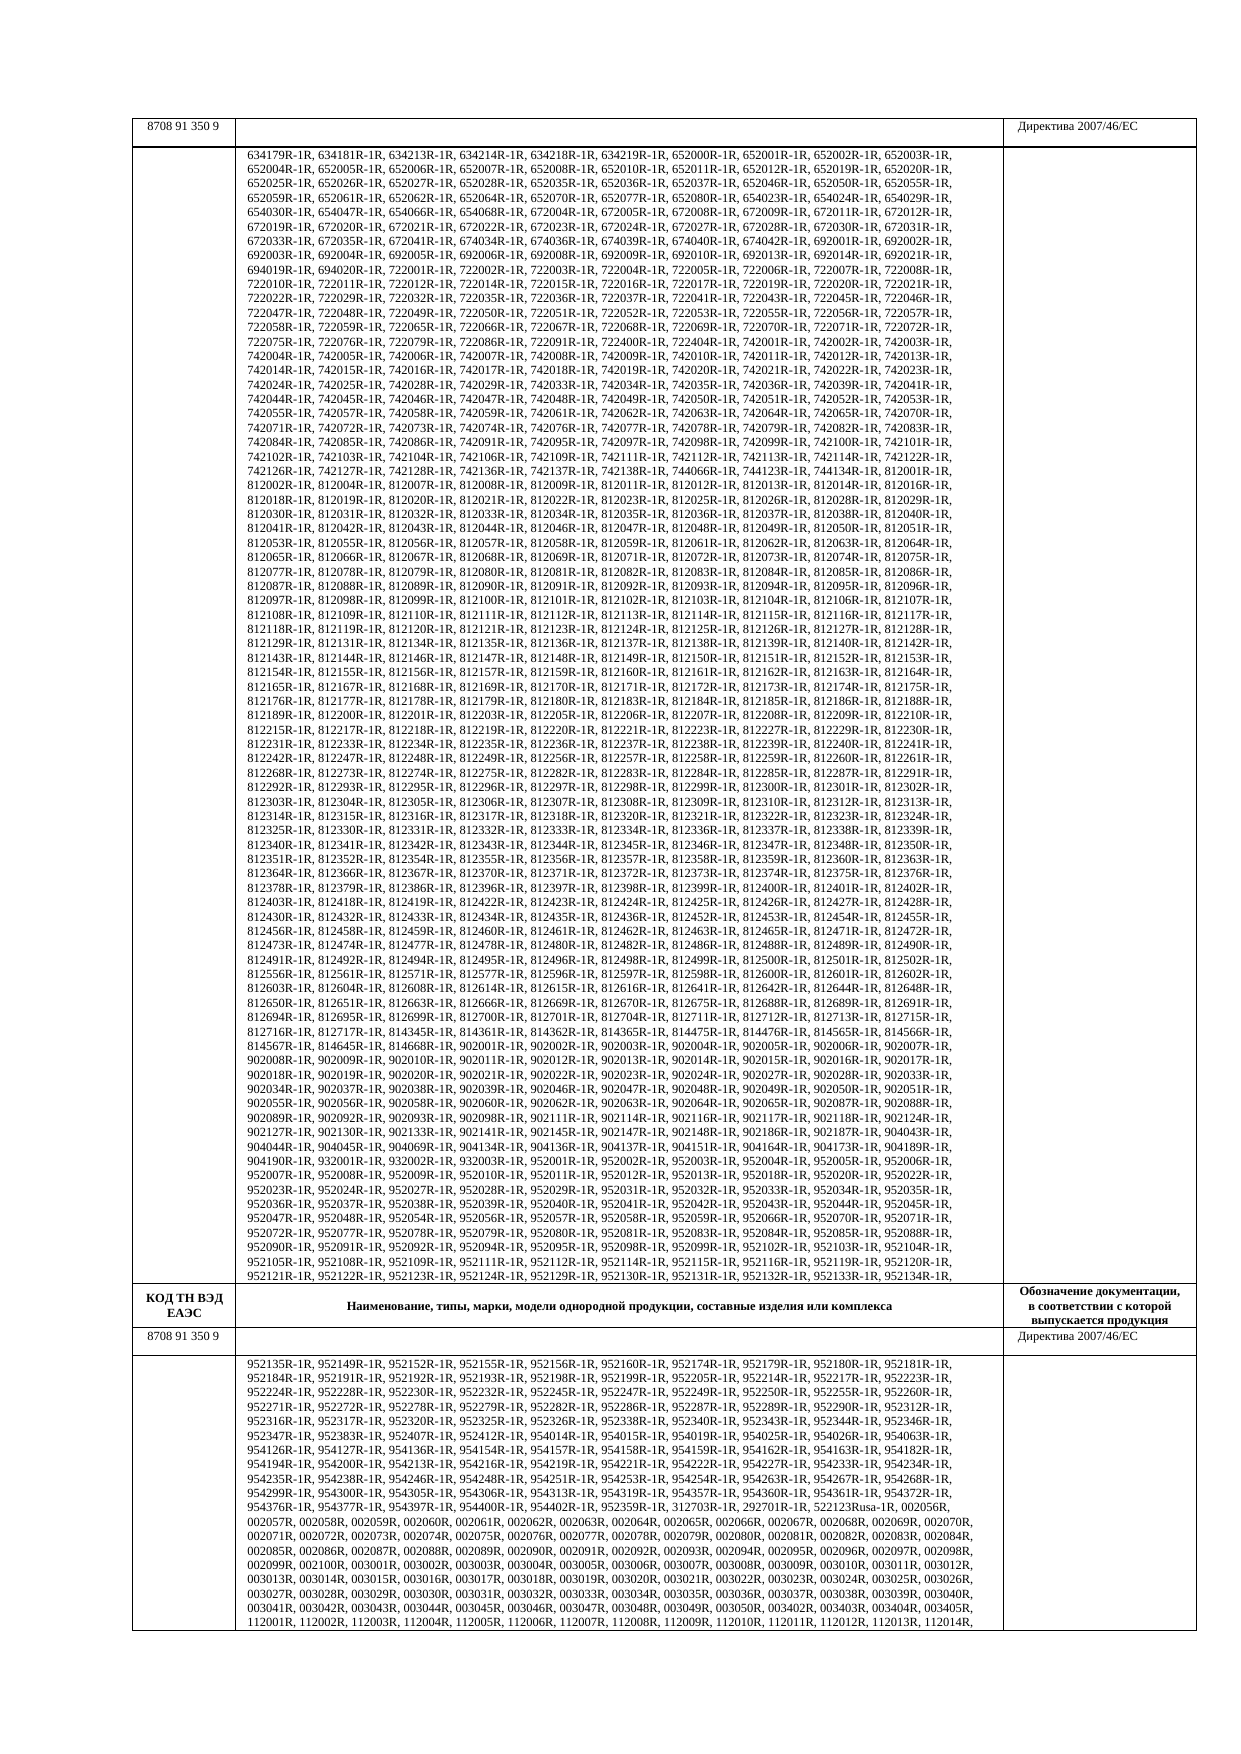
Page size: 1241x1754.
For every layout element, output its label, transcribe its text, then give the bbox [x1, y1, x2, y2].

table_cell Обозначение документации, в соответствии с которой выпускается продукция [1004, 1284, 1196, 1327]
table_cell Директива 2007/46/ЕС [1004, 119, 1196, 146]
table_cell Директива 2007/46/ЕС [1004, 1328, 1196, 1355]
table_cell 8708 91 350 9 [133, 1328, 235, 1355]
table_cell Наименование, типы, марки, модели однородной продукции, составные изделия или комплекса [236, 1284, 1003, 1327]
table_cell [1004, 148, 1196, 1283]
table_cell [1004, 1356, 1196, 1629]
table_cell [133, 1356, 235, 1629]
table_cell [236, 119, 1003, 146]
table_cell [133, 148, 235, 1283]
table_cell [236, 1356, 1003, 1629]
table_cell КОД ТН ВЭД ЕАЭС [133, 1284, 235, 1327]
table_cell [236, 1328, 1003, 1355]
table_cell 8708 91 350 9 [133, 119, 235, 146]
table_cell 634179R-1R, 634181R-1R, 634213R-1R, 634214R-1R, 634218R-1R, 634219R-1R, 652000R-1R, 652001R-1R, 652002R-1R, 652003R-1R, 652004R-1R, 652005R-1R, 652006R-1R, 652007R-1R, 652008R-1R, 652010R-1R, 652011R-1R, 652012R-1R, 652019R-1R, 652020R-1R, 652025R-1R, 652026R-1R, 652027R-1R, 652028R-1R, 652035R-1R, 652036R-1R, 652037R-1R, 652046R-1R, 652050R-1R, 652055R-1R, 652059R-1R, 652061R-1R, 652062R-1R, 652064R-1R, 652070R-1R, 652077R-1R, 652080R-1R, 654023R-1R, 654024R-1R, 654029R-1R, 654030R-1R, 654047R-1R, 654066R-1R, 654068R-1R, 672004R-1R, 672005R-1R, 672008R-1R, 672009R-1R, 672011R-1R, 672012R-1R, 672019R-1R, 672020R-1R, 672021R-1R, 672022R-1R, 672023R-1R, 672024R-1R, 672027R-1R, 672028R-1R, 672030R-1R, 672031R-1R, 672033R-1R, 672035R-1R, 672041R-1R, 674034R-1R, 674036R-1R, 674039R-1R, 674040R-1R, 674042R-1R, 692001R-1R, 692002R-1R, 692003R-1R, 692004R-1R, 692005R-1R, 692006R-1R, 692008R-1R, 692009R-1R, 692010R-1R, 692013R-1R, 692014R-1R, 692021R-1R, 694019R-1R, 694020R-1R, 722001R-1R, 722002R-1R, 722003R-1R, 722004R-1R, 722005R-1R, 722006R-1R, 722007R-1R, 722008R-1R, 722010R-1R, 722011R-1R, 722012R-1R, 722014R-1R, 722015R-1R, 722016R-1R, 722017R-1R, 722019R-1R, 722020R-1R, 722021R-1R, 722022R-1R, 722029R-1R, 722032R-1R, 722035R-1R, 722036R-1R, 722037R-1R, 722041R-1R, 722043R-1R, 722045R-1R, 722046R-1R, 722047R-1R, 722048R-1R, 722049R-1R, 722050R-1R, 722051R-1R, 722052R-1R, 722053R-1R, 722055R-1R, 722056R-1R, 722057R-1R, 722058R-1R, 722059R-1R, 722065R-1R, 722066R-1R, 722067R-1R, 722068R-1R, 722069R-1R, 722070R-1R, 722071R-1R, 722072R-1R, 722075R-1R, 722076R-1R, 722079R-1R, 722086R-1R, 722091R-1R, 722400R-1R, 722404R-1R, 742001R-1R, 742002R-1R, 742003R-1R, 742004R-1R, 742005R-1R, 742006R-1R, 742007R-1R, 742008R-1R, 742009R-1R, 742010R-1R, 742011R-1R, 742012R-1R, 742013R-1R, 742014R-1R, 742015R-1R, 742016R-1R, 742017R-1R, 742018R-1R, 742019R-1R, 742020R-1R, 742021R-1R, 742022R-1R, 742023R-1R, 742024R-1R, 742025R-1R, 742028R-1R, 742029R-1R, 742033R-1R, 742034R-1R, 742035R-1R, 742036R-1R, 742039R-1R, 742041R-1R, 742044R-1R, 742045R-1R, 742046R-1R, 742047R-1R, 742048R-1R, 742049R-1R, 742050R-1R, 742051R-1R, 742052R-1R, 742053R-1R, 742055R-1R, 742057R-1R, 742058R-1R, 742059R-1R, 742061R-1R, 742062R-1R, 742063R-1R, 742064R-1R, 742065R-1R, 742070R-1R, 742071R-1R, 742072R-1R, 742073R-1R, 742074R-1R, 742076R-1R, 742077R-1R, 742078R-1R, 742079R-1R, 742082R-1R, 742083R-1R, 742084R-1R, 742085R-1R, 742086R-1R, 742091R-1R, 742095R-1R, 742097R-1R, 742098R-1R, 742099R-1R, 742100R-1R, 742101R-1R, 742102R-1R, 742103R-1R, 742104R-1R, 742106R-1R, 742109R-1R, 742111R-1R, 742112R-1R, 742113R-1R, 742114R-1R, 742122R-1R, 742126R-1R, 742127R-1R, 742128R-1R, 742136R-1R, 742137R-1R, 742138R-1R, 744066R-1R, 744123R-1R, 744134R-1R, 812001R-1R, 812002R-1R, 812004R-1R, 812007R-1R, 812008R-1R, 812009R-1R, 812011R-1R, 812012R-1R, 812013R-1R, 812014R-1R, 812016R-1R, 812018R-1R, 812019R-1R, 812020R-1R, 812021R-1R, 812022R-1R, 812023R-1R, 812025R-1R, 812026R-1R, 812028R-1R, 812029R-1R, 812030R-1R, 812031R-1R, 812032R-1R, 812033R-1R, 812034R-1R, 812035R-1R, 812036R-1R, 812037R-1R, 812038R-1R, 812040R-1R, 812041R-1R, 812042R-1R, 812043R-1R, 812044R-1R, 812046R-1R, 812047R-1R, 812048R-1R, 812049R-1R, 812050R-1R, 812051R-1R, 812053R-1R, 812055R-1R, 812056R-1R, 812057R-1R, 812058R-1R, 812059R-1R, 812061R-1R, 812062R-1R, 812063R-1R, 812064R-1R, 812065R-1R, 812066R-1R, 812067R-1R, 812068R-1R, 812069R-1R, 812071R-1R, 812072R-1R, 812073R-1R, 812074R-1R, 812075R-1R, 812077R-1R, 812078R-1R, 812079R-1R, 812080R-1R, 812081R-1R, 812082R-1R, 812083R-1R, 812084R-1R, 812085R-1R, 812086R-1R, 812087R-1R, 812088R-1R, 812089R-1R, 812090R-1R, 812091R-1R, 812092R-1R, 812093R-1R, 812094R-1R, 812095R-1R, 812096R-1R, 812097R-1R, 812098R-1R, 812099R-1R, 812100R-1R, 812101R-1R, 812102R-1R, 812103R-1R, 812104R-1R, 812106R-1R, 812107R-1R, 812108R-1R, 812109R-1R, 812110R-1R, 812111R-1R, 812112R-1R, 812113R-1R, 812114R-1R, 812115R-1R, 812116R-1R, 812117R-1R, 812118R-1R, 812119R-1R, 812120R-1R, 812121R-1R, 812123R-1R, 812124R-1R, 812125R-1R, 812126R-1R, 812127R-1R, 812128R-1R, 812129R-1R, 812131R-1R, 812134R-1R, 812135R-1R, 812136R-1R, 812137R-1R, 812138R-1R, 812139R-1R, 812140R-1R, 812142R-1R, 812143R-1R, 812144R-1R, 812146R-1R, 812147R-1R, 812148R-1R, 812149R-1R, 812150R-1R, 812151R-1R, 812152R-1R, 812153R-1R, 812154R-1R, 812155R-1R, 812156R-1R, 812157R-1R, 812159R-1R, 812160R-1R, 812161R-1R, 812162R-1R, 812163R-1R, 812164R-1R, 812165R-1R, 812167R-1R, 812168R-1R, 812169R-1R, 812170R-1R, 812171R-1R, 812172R-1R, 812173R-1R, 812174R-1R, 812175R-1R, 812176R-1R, 812177R-1R, 812178R-1R, 812179R-1R, 812180R-1R, 812183R-1R, 812184R-1R, 812185R-1R, 812186R-1R, 812188R-1R, 812189R-1R, 812200R-1R, 812201R-1R, 812203R-1R, 812205R-1R, 812206R-1R, 812207R-1R, 812208R-1R, 812209R-1R, 812210R-1R, 812215R-1R, 812217R-1R, 812218R-1R, 812219R-1R, 812220R-1R, 812221R-1R, 812223R-1R, 812227R-1R, 812229R-1R, 812230R-1R, 812231R-1R, 812233R-1R, 812234R-1R, 812235R-1R, 812236R-1R, 812237R-1R, 812238R-1R, 812239R-1R, 812240R-1R, 812241R-1R, 812242R-1R, 812247R-1R, 812248R-1R, 812249R-1R, 812256R-1R, 812257R-1R, 812258R-1R, 812259R-1R, 812260R-1R, 812261R-1R, 812268R-1R, 812273R-1R, 812274R-1R, 812275R-1R, 812282R-1R, 812283R-1R, 812284R-1R, 812285R-1R, 812287R-1R, 812291R-1R, 812292R-1R, 812293R-1R, 812295R-1R, 812296R-1R, 812297R-1R, 812298R-1R, 812299R-1R, 812300R-1R, 812301R-1R, 812302R-1R, 812303R-1R, 812304R-1R, 812305R-1R, 812306R-1R, 812307R-1R, 812308R-1R, 812309R-1R, 812310R-1R, 812312R-1R, 812313R-1R, 812314R-1R, 812315R-1R, 812316R-1R, 812317R-1R, 812318R-1R, 812320R-1R, 812321R-1R, 812322R-1R, 812323R-1R, 812324R-1R, 812325R-1R, 812330R-1R, 812331R-1R, 812332R-1R, 812333R-1R, 812334R-1R, 812336R-1R, 812337R-1R, 812338R-1R, 812339R-1R, 812340R-1R, 812341R-1R, 812342R-1R, 812343R-1R, 812344R-1R, 812345R-1R, 812346R-1R, 812347R-1R, 812348R-1R, 812350R-1R, 812351R-1R, 812352R-1R, 812354R-1R, 812355R-1R, 812356R-1R, 812357R-1R, 812358R-1R, 812359R-1R, 812360R-1R, 812363R-1R, 812364R-1R, 812366R-1R, 812367R-1R, 812370R-1R, 812371R-1R, 812372R-1R, 812373R-1R, 812374R-1R, 812375R-1R, 812376R-1R, 812378R-1R, 812379R-1R, 812386R-1R, 812396R-1R, 812397R-1R, 812398R-1R, 812399R-1R, 812400R-1R, 812401R-1R, 812402R-1R, 812403R-1R, 812418R-1R, 812419R-1R, 812422R-1R, 812423R-1R, 812424R-1R, 812425R-1R, 812426R-1R, 812427R-1R, 812428R-1R, 812430R-1R, 812432R-1R, 812433R-1R, 812434R-1R, 812435R-1R, 812436R-1R, 812452R-1R, 812453R-1R, 812454R-1R, 812455R-1R, 812456R-1R, 812458R-1R, 812459R-1R, 812460R-1R, 812461R-1R, 812462R-1R, 812463R-1R, 812465R-1R, 812471R-1R, 812472R-1R, 812473R-1R, 812474R-1R, 812477R-1R, 812478R-1R, 812480R-1R, 812482R-1R, 812486R-1R, 812488R-1R, 812489R-1R, 812490R-1R, 812491R-1R, 812492R-1R, 812494R-1R, 812495R-1R, 812496R-1R, 812498R-1R, 812499R-1R, 812500R-1R, 812501R-1R, 812502R-1R, 812556R-1R, 812561R-1R, 812571R-1R, 812577R-1R, 812596R-1R, 812597R-1R, 812598R-1R, 812600R-1R, 812601R-1R, 812602R-1R, 812603R-1R, 812604R-1R, 812608R-1R, 812614R-1R, 812615R-1R, 812616R-1R, 812641R-1R, 812642R-1R, 812644R-1R, 812648R-1R, 812650R-1R, 812651R-1R, 812663R-1R, 812666R-1R, 812669R-1R, 812670R-1R, 812675R-1R, 812688R-1R, 812689R-1R, 812691R-1R, 812694R-1R, 812695R-1R, 812699R-1R, 812700R-1R, 812701R-1R, 812704R-1R, 812711R-1R, 812712R-1R, 812713R-1R, 812715R-1R, 812716R-1R, 812717R-1R, 814345R-1R, 814361R-1R, 814362R-1R, 814365R-1R, 814475R-1R, 814476R-1R, 814565R-1R, 814566R-1R, 814567R-1R, 814645R-1R, 814668R-1R, 902001R-1R, 902002R-1R, 902003R-1R, 902004R-1R, 902005R-1R, 902006R-1R, 902007R-1R, 902008R-1R, 902009R-1R, 902010R-1R, 902011R-1R, 902012R-1R, 902013R-1R, 902014R-1R, 902015R-1R, 902016R-1R, 902017R-1R, 902018R-1R, 902019R-1R, 902020R-1R, 902021R-1R, 902022R-1R, 902023R-1R, 902024R-1R, 902027R-1R, 902028R-1R, 902033R-1R, 902034R-1R, 902037R-1R, 902038R-1R, 902039R-1R, 902046R-1R, 902047R-1R, 902048R-1R, 902049R-1R, 902050R-1R, 902051R-1R, 902055R-1R, 902056R-1R, 902058R-1R, 902060R-1R, 902062R-1R, 902063R-1R, 902064R-1R, 902065R-1R, 902087R-1R, 902088R-1R, 902089R-1R, 902092R-1R, 902093R-1R, 902098R-1R, 902111R-1R, 902114R-1R, 902116R-1R, 902117R-1R, 902118R-1R, 902124R-1R, 902127R-1R, 902130R-1R, 902133R-1R, 902141R-1R, 902145R-1R, 902147R-1R, 902148R-1R, 902186R-1R, 902187R-1R, 904043R-1R, 904044R-1R, 904045R-1R, 904069R-1R, 904134R-1R, 904136R-1R, 904137R-1R, 904151R-1R, 904164R-1R, 904173R-1R, 904189R-1R, 904190R-1R, 932001R-1R, 932002R-1R, 932003R-1R, 952001R-1R, 952002R-1R, 952003R-1R, 952004R-1R, 952005R-1R, 952006R-1R, 952007R-1R, 952008R-1R, 952009R-1R, 952010R-1R, 952011R-1R, 952012R-1R, 952013R-1R, 952018R-1R, 952020R-1R, 952022R-1R, 952023R-1R, 952024R-1R, 952027R-1R, 952028R-1R, 952029R-1R, 952031R-1R, 952032R-1R, 952033R-1R, 952034R-1R, 952035R-1R, 952036R-1R, 952037R-1R, 952038R-1R, 952039R-1R, 952040R-1R, 952041R-1R, 952042R-1R, 952043R-1R, 952044R-1R, 952045R-1R, 952047R-1R, 952048R-1R, 952054R-1R, 952056R-1R, 952057R-1R, 952058R-1R, 952059R-1R, 952066R-1R, 952070R-1R, 952071R-1R, 952072R-1R, 952077R-1R, 952078R-1R, 952079R-1R, 952080R-1R, 952081R-1R, 952083R-1R, 952084R-1R, 952085R-1R, 952088R-1R, 952090R-1R, 952091R-1R, 952092R-1R, 952094R-1R, 952095R-1R, 952098R-1R, 952099R-1R, 952102R-1R, 952103R-1R, 952104R-1R, 952105R-1R, 952108R-1R, 952109R-1R, 952111R-1R, 952112R-1R, 952114R-1R, 952115R-1R, 952116R-1R, 952119R-1R, 952120R-1R, 952121R-1R, 952122R-1R, 952123R-1R, 952124R-1R, 952129R-1R, 952130R-1R, 952131R-1R, 952132R-1R, 952133R-1R, 952134R-1R, [236, 148, 1003, 1283]
